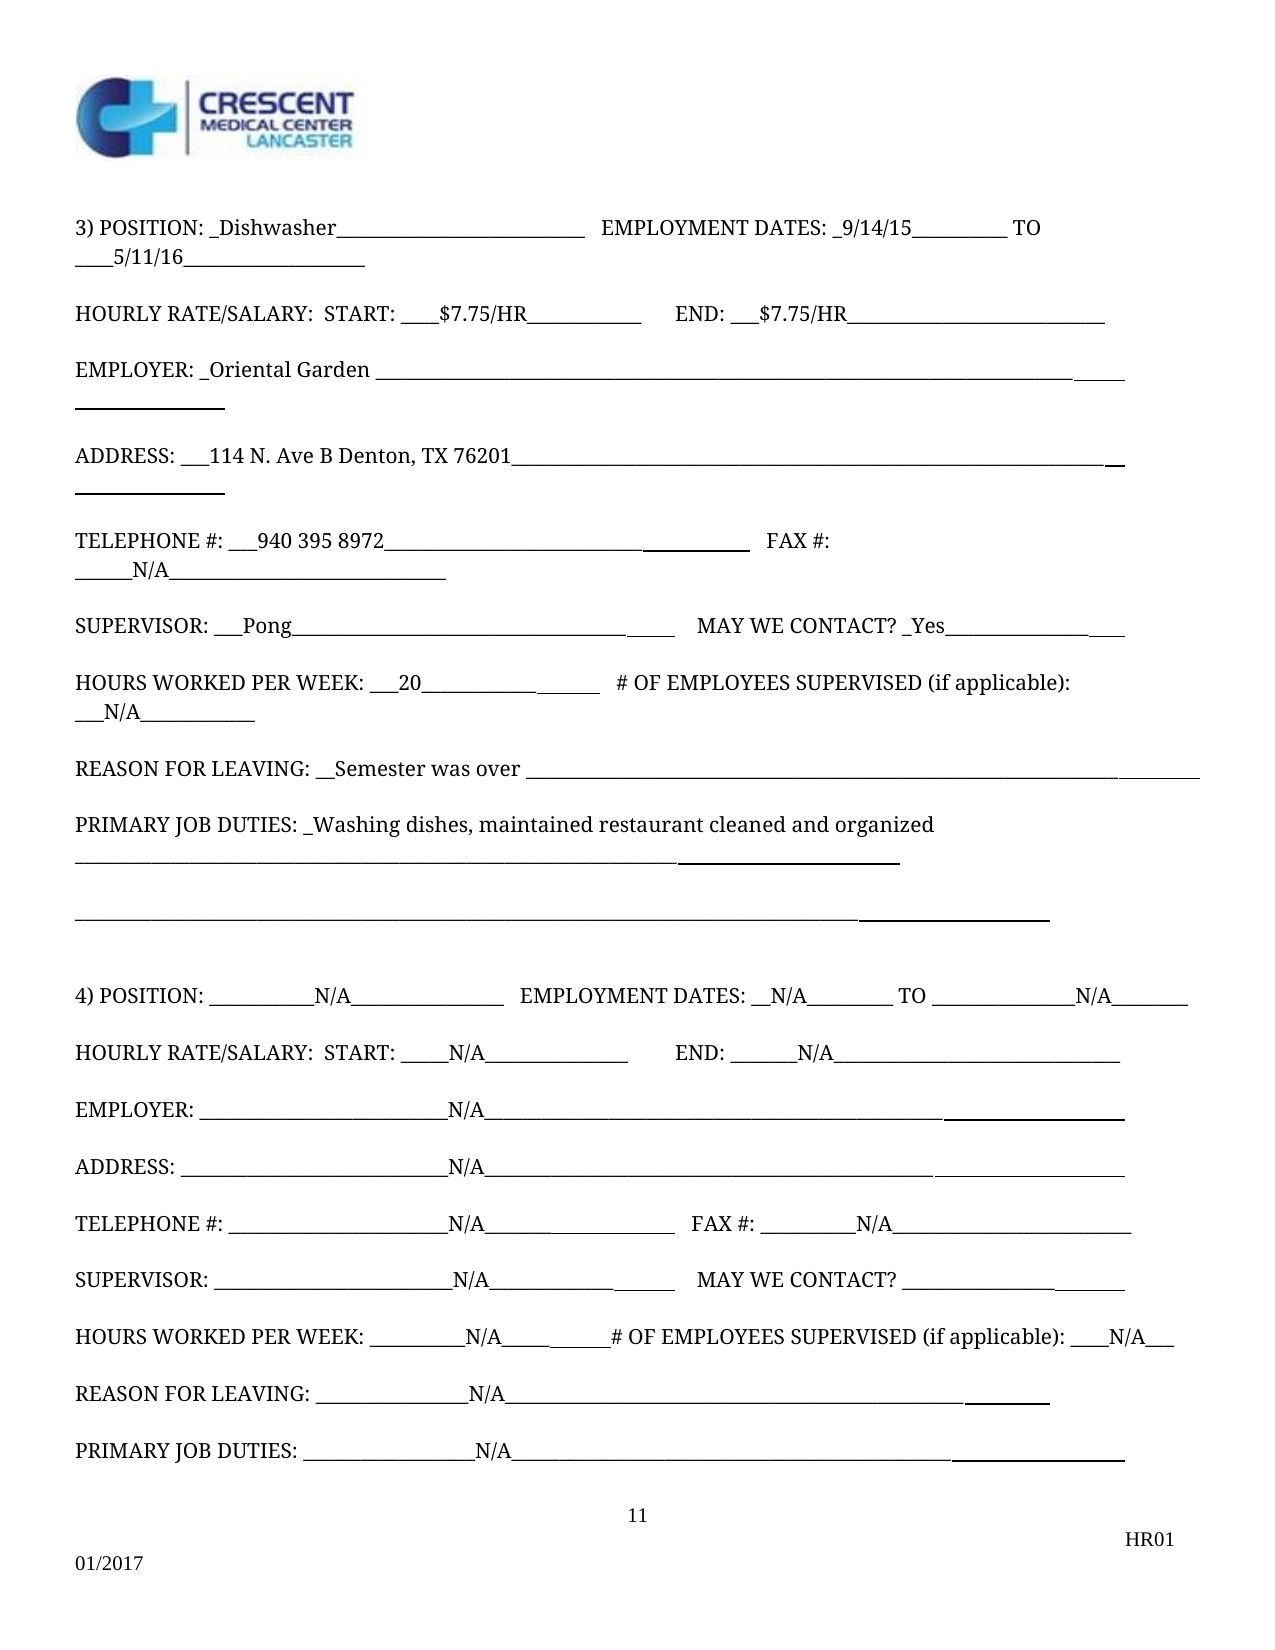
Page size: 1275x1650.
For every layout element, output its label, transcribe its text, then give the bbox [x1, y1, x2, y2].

text HOURS WORKED PER WEEK: ___20____________ # OF EMPLOYEES SUPERVISED (if applicable): ___N/A____________ [75, 668, 1200, 725]
text ADDRESS: ____________________________N/A_______________________________________________ [75, 1152, 1200, 1180]
text HOURS WORKED PER WEEK: __________N/A_____ # OF EMPLOYEES SUPERVISED (if applicable): ____N/A___ [75, 1322, 1200, 1351]
text EMPLOYER: __________________________N/A________________________________________________ [75, 1095, 1200, 1123]
text HOURLY RATE/SALARY: START: _____N/A_______________ END: _______N/A______________________________ [75, 1038, 1200, 1067]
text REASON FOR LEAVING: __Semester was over ______________________________________________________________ [75, 754, 1200, 782]
text __________________________________________________________________________________ [75, 896, 1200, 924]
text EMPLOYER: _Oriental Garden _________________________________________________________________________ [75, 356, 1200, 412]
text SUPERVISOR: _________________________N/A_____________ MAY WE CONTACT? ________________ [75, 1266, 1200, 1294]
text TELEPHONE #: _______________________N/A_______ FAX #: __________N/A_________________________ [75, 1209, 1200, 1237]
text TELEPHONE #: ___940 395 8972___________________________ FAX #: ______N/A_____________________________ [75, 526, 1200, 583]
text ADDRESS: ___114 N. Ave B Denton, TX 76201______________________________________________________________ [75, 441, 1200, 498]
text 3) POSITION: _Dishwasher__________________________ EMPLOYMENT DATES: _9/14/15__________ TO ____5/11/16___________________ [75, 213, 1200, 270]
picture [75, 75, 368, 161]
text SUPERVISOR: ___Pong___________________________________ MAY WE CONTACT? _Yes_______________ [75, 612, 1200, 640]
text PRIMARY JOB DUTIES: _Washing dishes, maintained restaurant cleaned and organized _______________________________________________________________ [75, 811, 1200, 867]
text REASON FOR LEAVING: ________________N/A________________________________________________ [75, 1379, 1200, 1408]
text PRIMARY JOB DUTIES: __________________N/A______________________________________________ [75, 1436, 1200, 1465]
text 4) POSITION: ___________N/A________________ EMPLOYMENT DATES: __N/A_________ TO _______________N/A________ [75, 981, 1200, 1010]
text HOURLY RATE/SALARY: START: ____$7.75/HR____________ END: ___$7.75/HR___________________________ [75, 299, 1200, 327]
